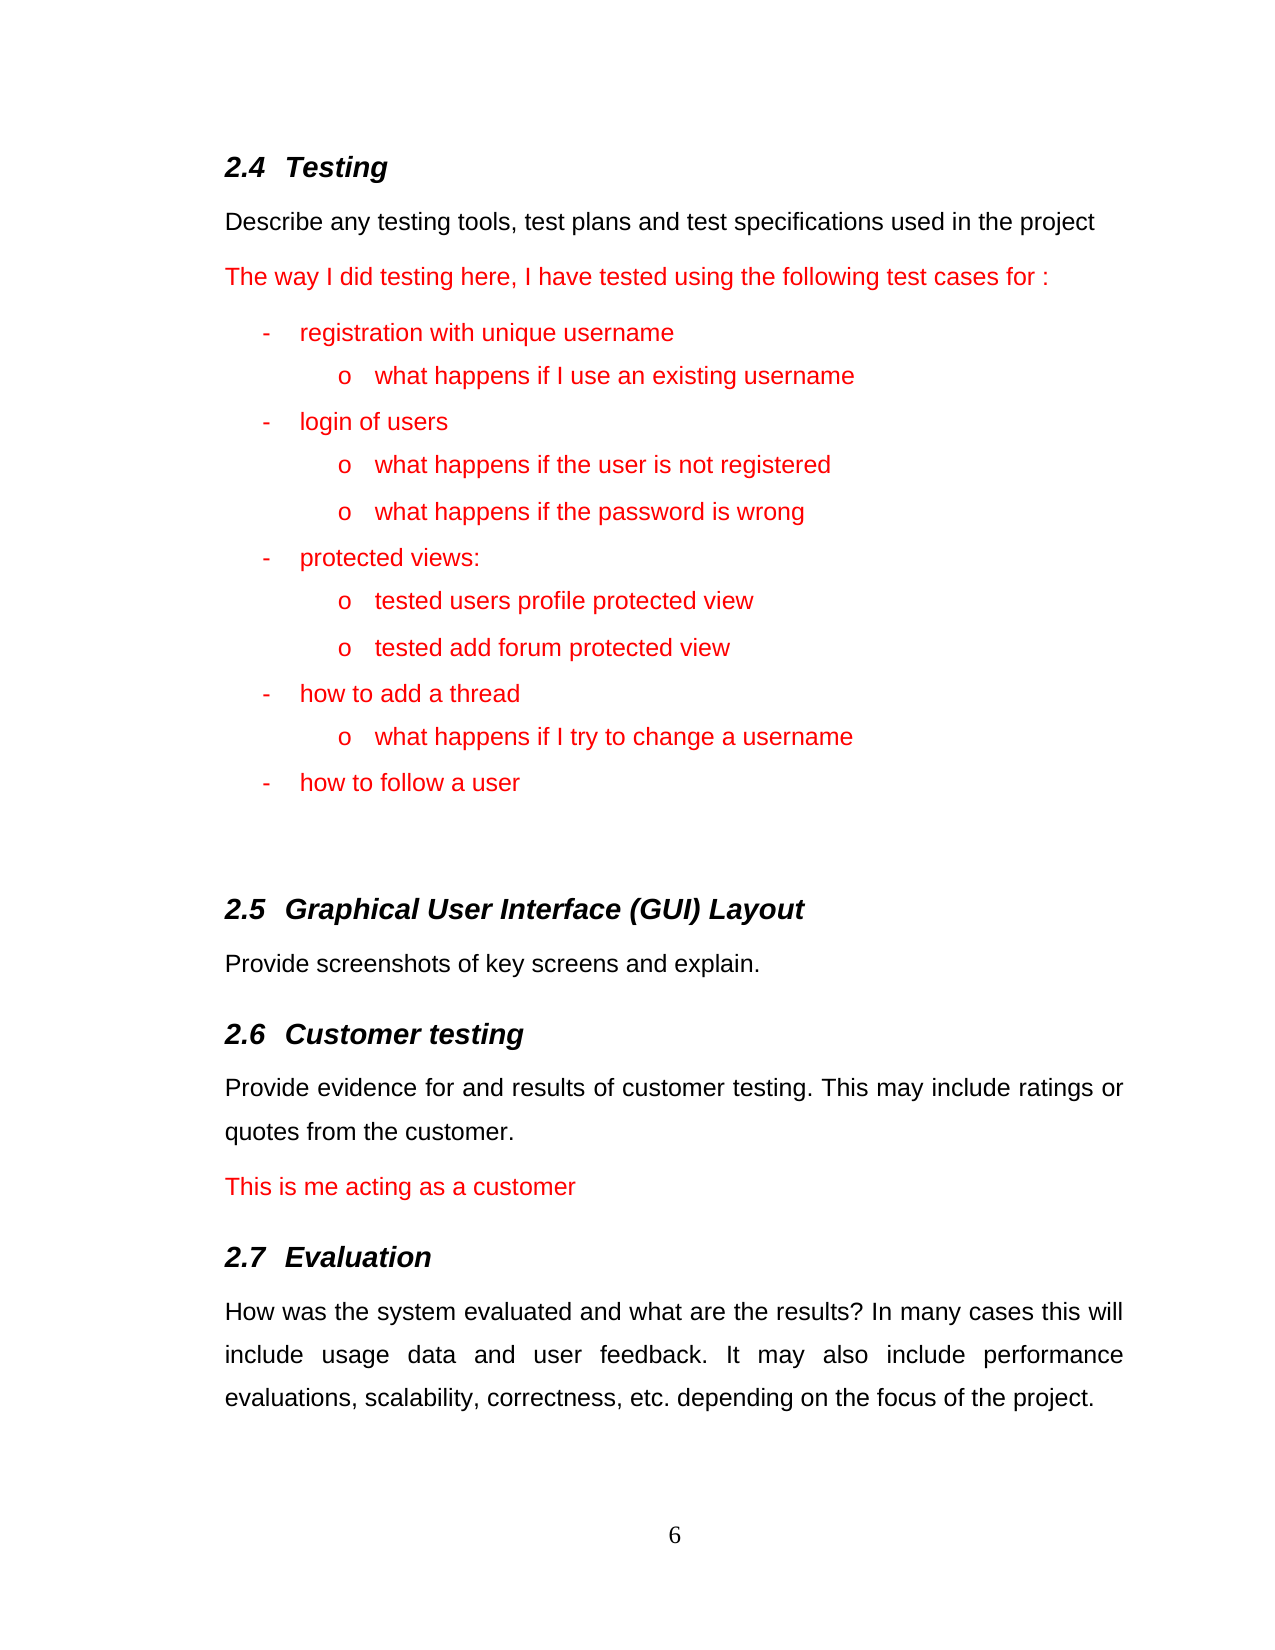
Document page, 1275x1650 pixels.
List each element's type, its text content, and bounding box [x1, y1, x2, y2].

subtitle Evaluation [224, 1240, 1125, 1274]
list what happens if I use an existing username [337, 361, 1125, 392]
list registration with unique username [262, 318, 1125, 347]
list what happens if the user is not registered [337, 450, 1125, 481]
list tested add forum protected view [337, 633, 1125, 663]
list how to follow a user [262, 768, 1125, 797]
list protected views: [262, 543, 1125, 572]
subtitle Testing [224, 150, 1125, 183]
text The way I did testing here, I have tested using the following test cases for : [224, 262, 1125, 291]
text This is me acting as a customer [224, 1172, 1125, 1201]
list login of users [262, 407, 1125, 436]
subtitle Graphical User Interface (GUI) Layout [224, 892, 1125, 926]
list what happens if I try to change a username [337, 722, 1125, 753]
subtitle Customer testing [224, 1017, 1125, 1050]
text How was the system evaluated and what are the results? In many cases this will include usage data and user feedback. It may also include performance evaluations, scalability, correctness, etc. depending on the focus of the project. [224, 1297, 1125, 1412]
text Describe any testing tools, test plans and test specifications used in the project [224, 207, 1125, 235]
list what happens if the password is wrong [337, 497, 1125, 528]
text Provide screenshots of key screens and explain. [224, 949, 1125, 977]
text Provide evidence for and results of customer testing. This may include ratings or quotes from the customer. [224, 1073, 1125, 1145]
list tested users profile protected view [337, 586, 1125, 617]
list how to add a thread [262, 679, 1125, 708]
